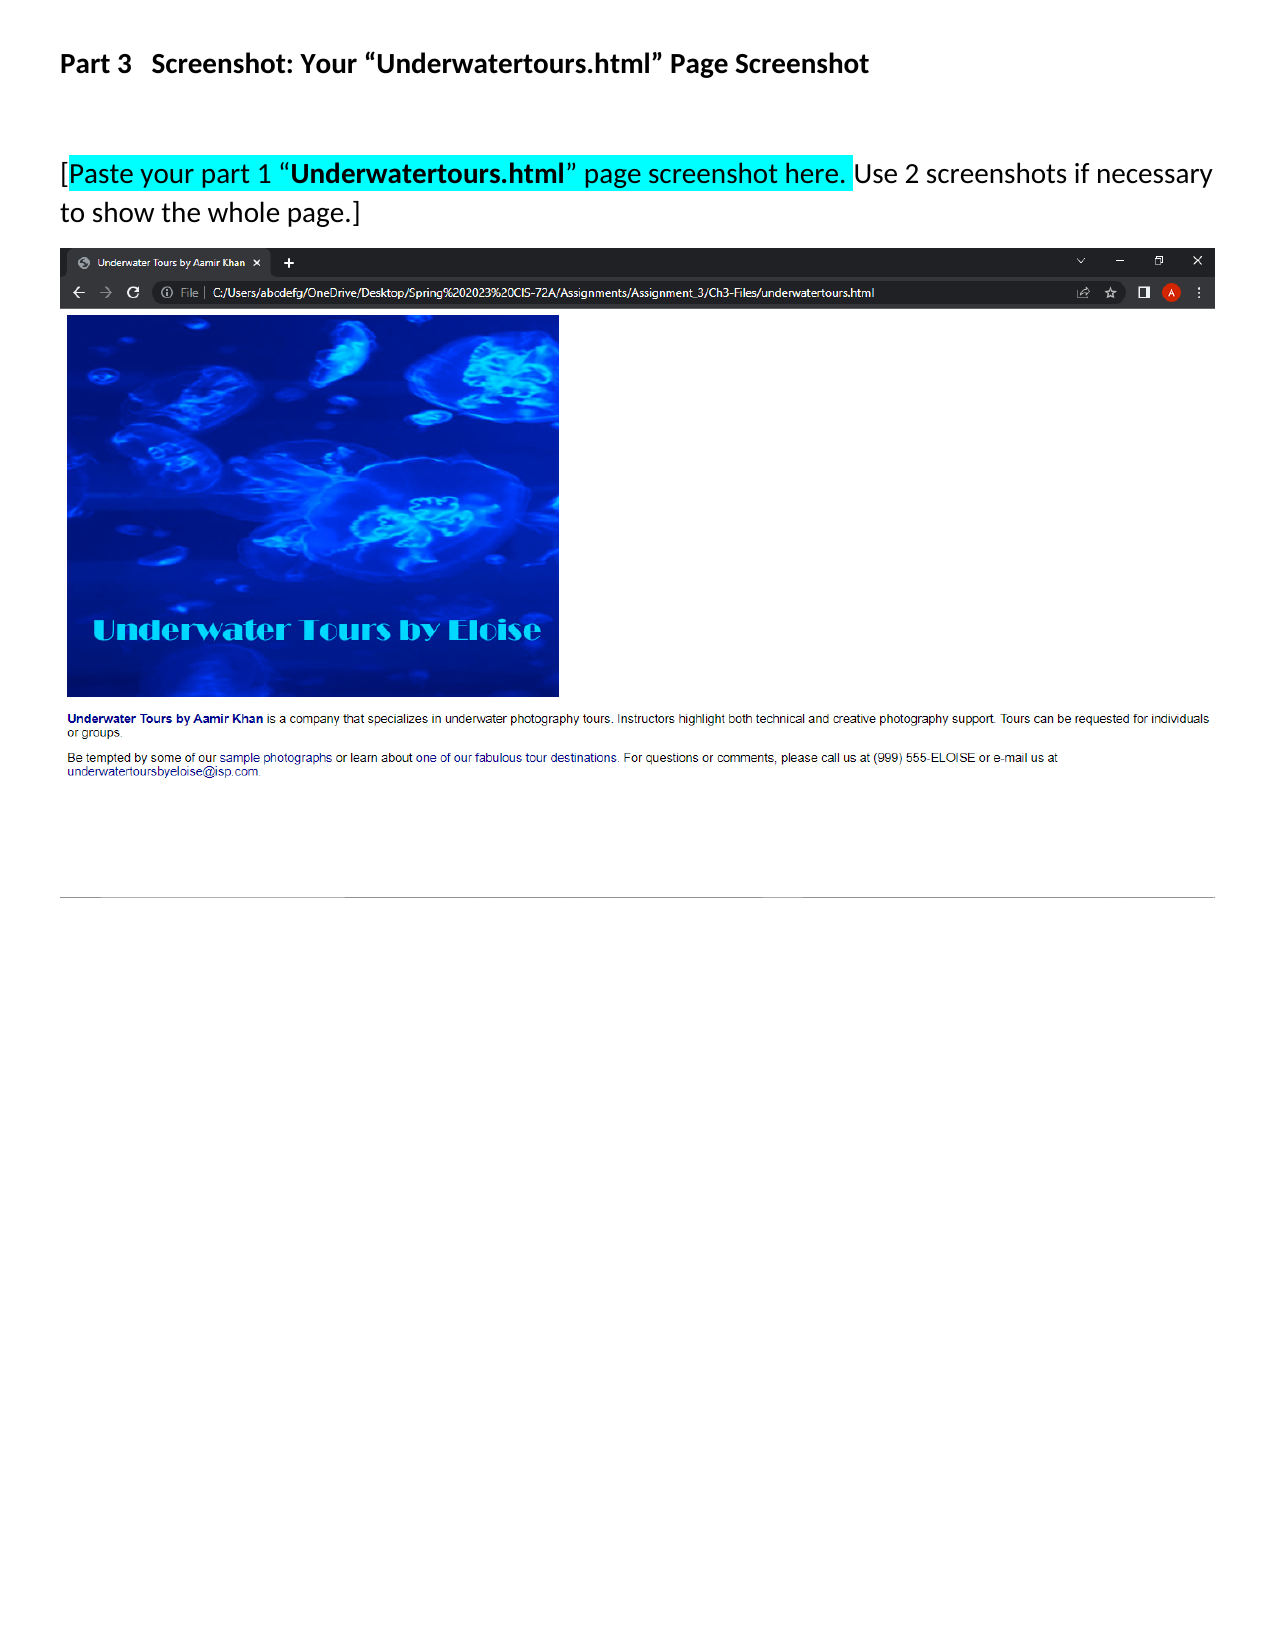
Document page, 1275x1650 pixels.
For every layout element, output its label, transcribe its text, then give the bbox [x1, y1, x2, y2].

picture [60, 248, 1215, 898]
text [Paste your part 1 “Underwatertours.html” page screenshot here. Use 2 screenshots if necessary to show the whole page.] [60, 155, 1215, 229]
text Part 3 Screenshot: Your “Underwatertours.html” Page Screenshot [60, 45, 1215, 81]
